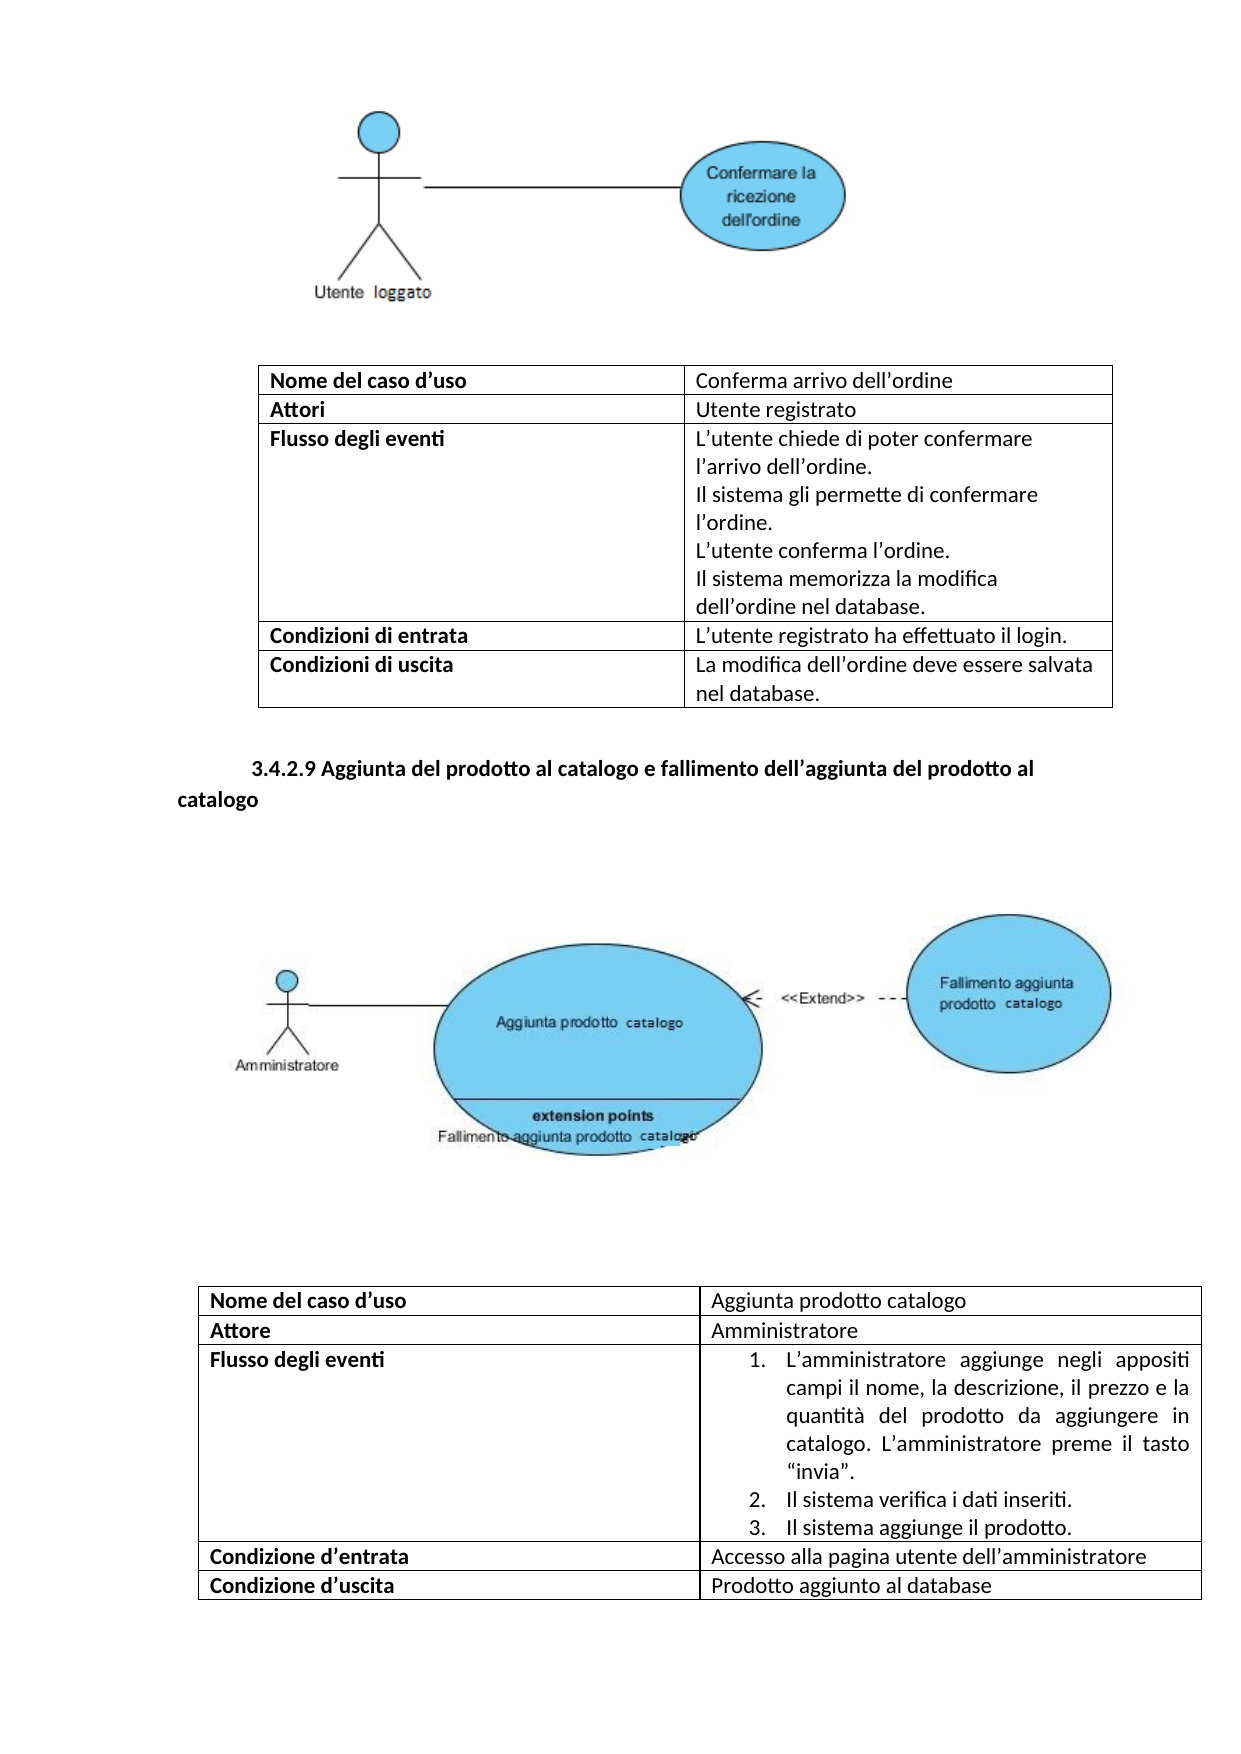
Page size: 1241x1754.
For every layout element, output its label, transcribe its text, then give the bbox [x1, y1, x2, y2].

table_header Nome del caso d’uso [259, 366, 684, 394]
table_cell La modifica dell’ordine deve essere salvata nel database. [685, 651, 1112, 707]
table_cell L’utente registrato ha effettuato il login. [685, 622, 1112, 649]
table_cell Accesso alla pagina utente dell’amministratore [701, 1542, 1201, 1570]
table_cell Condizione d’uscita [199, 1571, 699, 1599]
table_cell Amministratore [701, 1316, 1201, 1344]
table_cell L’utente chiede di poter confermare l’arrivo dell’ordine. Il sistema gli permette di confermare l’ordine. L’utente conferma l’ordine. Il sistema memorizza la modifica dell’ordine nel database. [685, 424, 1112, 621]
table_cell Condizioni di uscita [259, 651, 684, 707]
table_cell Flusso degli eventi [199, 1345, 699, 1541]
table_cell Condizioni di entrata [259, 622, 684, 649]
table_header Conferma arrivo dell’ordine [685, 366, 1112, 394]
table_cell Utente registrato [685, 395, 1112, 423]
table_header Nome del caso d’uso [199, 1287, 699, 1315]
table_cell Prodotto aggiunto al database [701, 1571, 1201, 1599]
picture [173, 892, 1177, 1237]
table_header Aggiunta prodotto catalogo [701, 1287, 1201, 1315]
picture [258, 77, 921, 347]
table_cell Attori [259, 395, 684, 423]
text 3.4.2.9 Aggiunta del prodotto al catalogo e fallimento dell’aggiunta del prodotto al catalogo [177, 754, 1113, 813]
table_cell Flusso degli eventi [259, 424, 684, 621]
table_cell L’amministratore aggiunge negli appositi campi il nome, la descrizione, il prezzo e la quantità del prodotto da aggiungere in catalogo. L’amministratore preme il tasto “invia”. Il sistema verifica i dati inseriti. Il sistema aggiunge il prodotto. [701, 1345, 1201, 1541]
table_cell Condizione d’entrata [199, 1542, 699, 1570]
table_cell Attore [199, 1316, 699, 1344]
